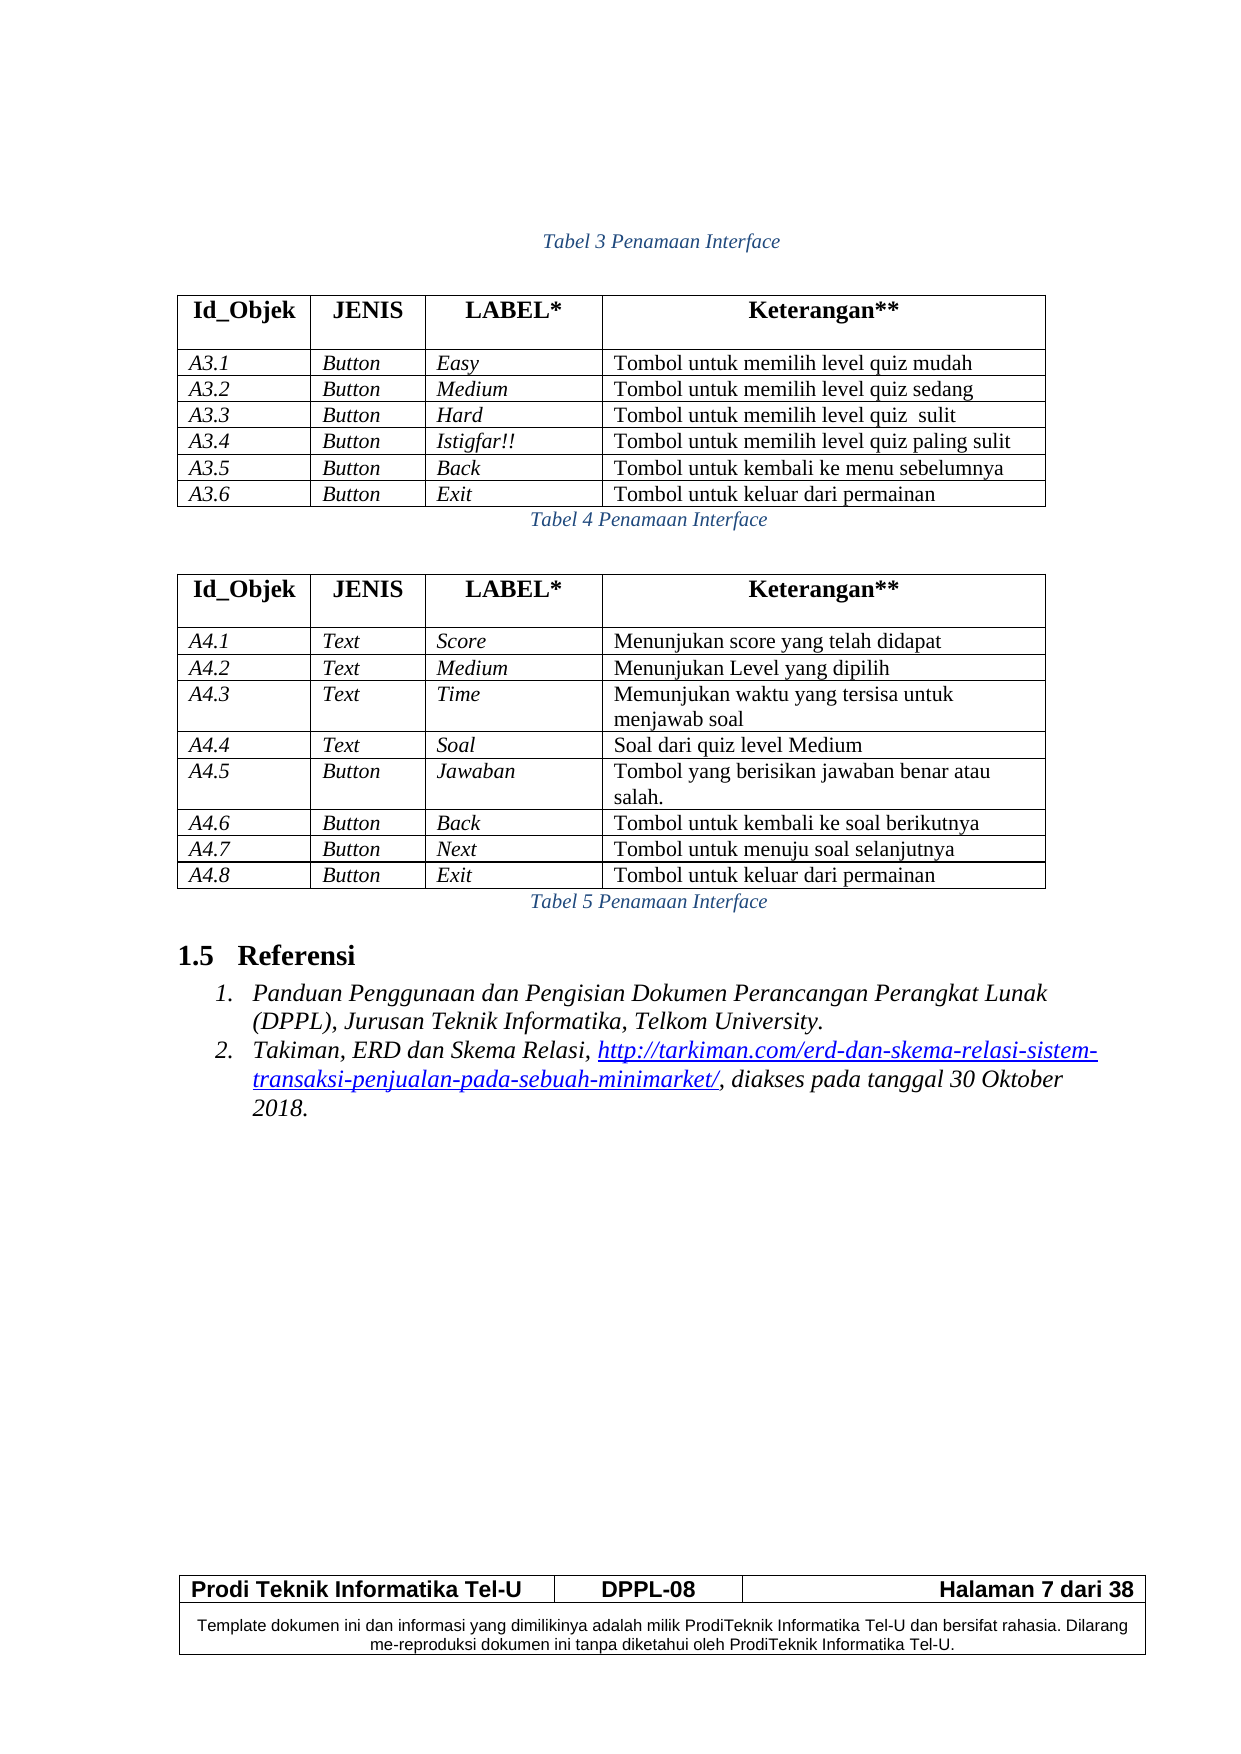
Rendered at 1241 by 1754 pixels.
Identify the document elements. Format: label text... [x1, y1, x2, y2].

table_cell A3.5 [178, 455, 310, 480]
table_header LABEL* [426, 575, 602, 627]
table_header Keterangan** [603, 575, 1045, 627]
table_cell Hard [426, 402, 602, 427]
table_cell A4.1 [178, 628, 310, 653]
table_header Id_Objek [178, 575, 310, 627]
table_cell Score [426, 628, 602, 653]
table_cell Istigfar!! [426, 428, 602, 453]
table_cell Tombol untuk kembali ke soal berikutnya [603, 810, 1045, 835]
table_cell Tombol untuk memilih level quiz sulit [603, 402, 1045, 427]
table_cell Tombol yang berisikan jawaban benar atau salah. [603, 759, 1045, 809]
table_cell Tombol untuk keluar dari permainan [603, 481, 1045, 506]
table_cell Memunjukan waktu yang tersisa untuk menjawab soal [603, 681, 1045, 731]
table_header JENIS [311, 296, 425, 348]
table_cell Button [311, 863, 425, 888]
table_cell Tombol untuk memilih level quiz paling sulit [603, 428, 1045, 453]
table_cell Back [426, 810, 602, 835]
table_cell Back [426, 455, 602, 480]
table_cell Text [311, 681, 425, 731]
list Panduan Penggunaan dan Pengisian Dokumen Perancangan Perangkat Lunak (DPPL), Jurusan Teknik Informatika, Telkom University. [215, 978, 1122, 1035]
table_cell Button [311, 836, 425, 861]
table_cell A4.5 [178, 759, 310, 809]
table_cell Medium [426, 655, 602, 680]
table_cell Tombol untuk memilih level quiz mudah [603, 350, 1045, 375]
table_cell Button [311, 810, 425, 835]
table_header Keterangan** [603, 296, 1045, 348]
table_cell Button [311, 481, 425, 506]
table_cell A3.2 [178, 376, 310, 401]
list Takiman, ERD dan Skema Relasi, http://tarkiman.com/erd-dan-skema-relasi-sistem-transaksi-penjualan-pada-sebuah-minimarket/, diakses pada tanggal 30 Oktober 2018. [215, 1035, 1122, 1145]
table_cell A3.1 [178, 350, 310, 375]
table_cell Button [311, 402, 425, 427]
table_cell Button [311, 376, 425, 401]
table_cell Text [311, 655, 425, 680]
table_header JENIS [311, 575, 425, 627]
table_cell Easy [426, 350, 602, 375]
table_cell Button [311, 759, 425, 809]
table_header Id_Objek [178, 296, 310, 348]
table_cell Time [426, 681, 602, 731]
table_cell Tombol untuk memilih level quiz sedang [603, 376, 1045, 401]
table_cell Text [311, 732, 425, 757]
table_cell Jawaban [426, 759, 602, 809]
table_cell Text [311, 628, 425, 653]
table_cell A3.4 [178, 428, 310, 453]
text Tabel 5 Penamaan Interface [177, 889, 1122, 913]
table_cell Soal [426, 732, 602, 757]
table_cell Button [311, 428, 425, 453]
table_cell Exit [426, 863, 602, 888]
table_cell Tombol untuk keluar dari permainan [603, 863, 1045, 888]
table_cell Menunjukan Level yang dipilih [603, 655, 1045, 680]
table_cell Button [311, 350, 425, 375]
text Tabel 3 Penamaan Interface [542, 229, 782, 253]
text Tabel 4 Penamaan Interface [177, 507, 1122, 553]
table_cell Next [426, 836, 602, 861]
table_cell Soal dari quiz level Medium [603, 732, 1045, 757]
table_header LABEL* [426, 296, 602, 348]
table_cell A3.3 [178, 402, 310, 427]
table_cell Exit [426, 481, 602, 506]
table_cell Tombol untuk menuju soal selanjutnya [603, 836, 1045, 861]
table_cell Menunjukan score yang telah didapat [603, 628, 1045, 653]
table_cell A4.3 [178, 681, 310, 731]
table_cell A4.4 [178, 732, 310, 757]
table_cell A4.7 [178, 836, 310, 861]
table_cell Medium [426, 376, 602, 401]
table_cell Tombol untuk kembali ke menu sebelumnya [603, 455, 1045, 480]
table_cell A4.6 [178, 810, 310, 835]
table_cell Button [311, 455, 425, 480]
table_cell A4.2 [178, 655, 310, 680]
table_cell A3.6 [178, 481, 310, 506]
table_cell A4.8 [178, 863, 310, 888]
subtitle Referensi [177, 938, 1122, 971]
